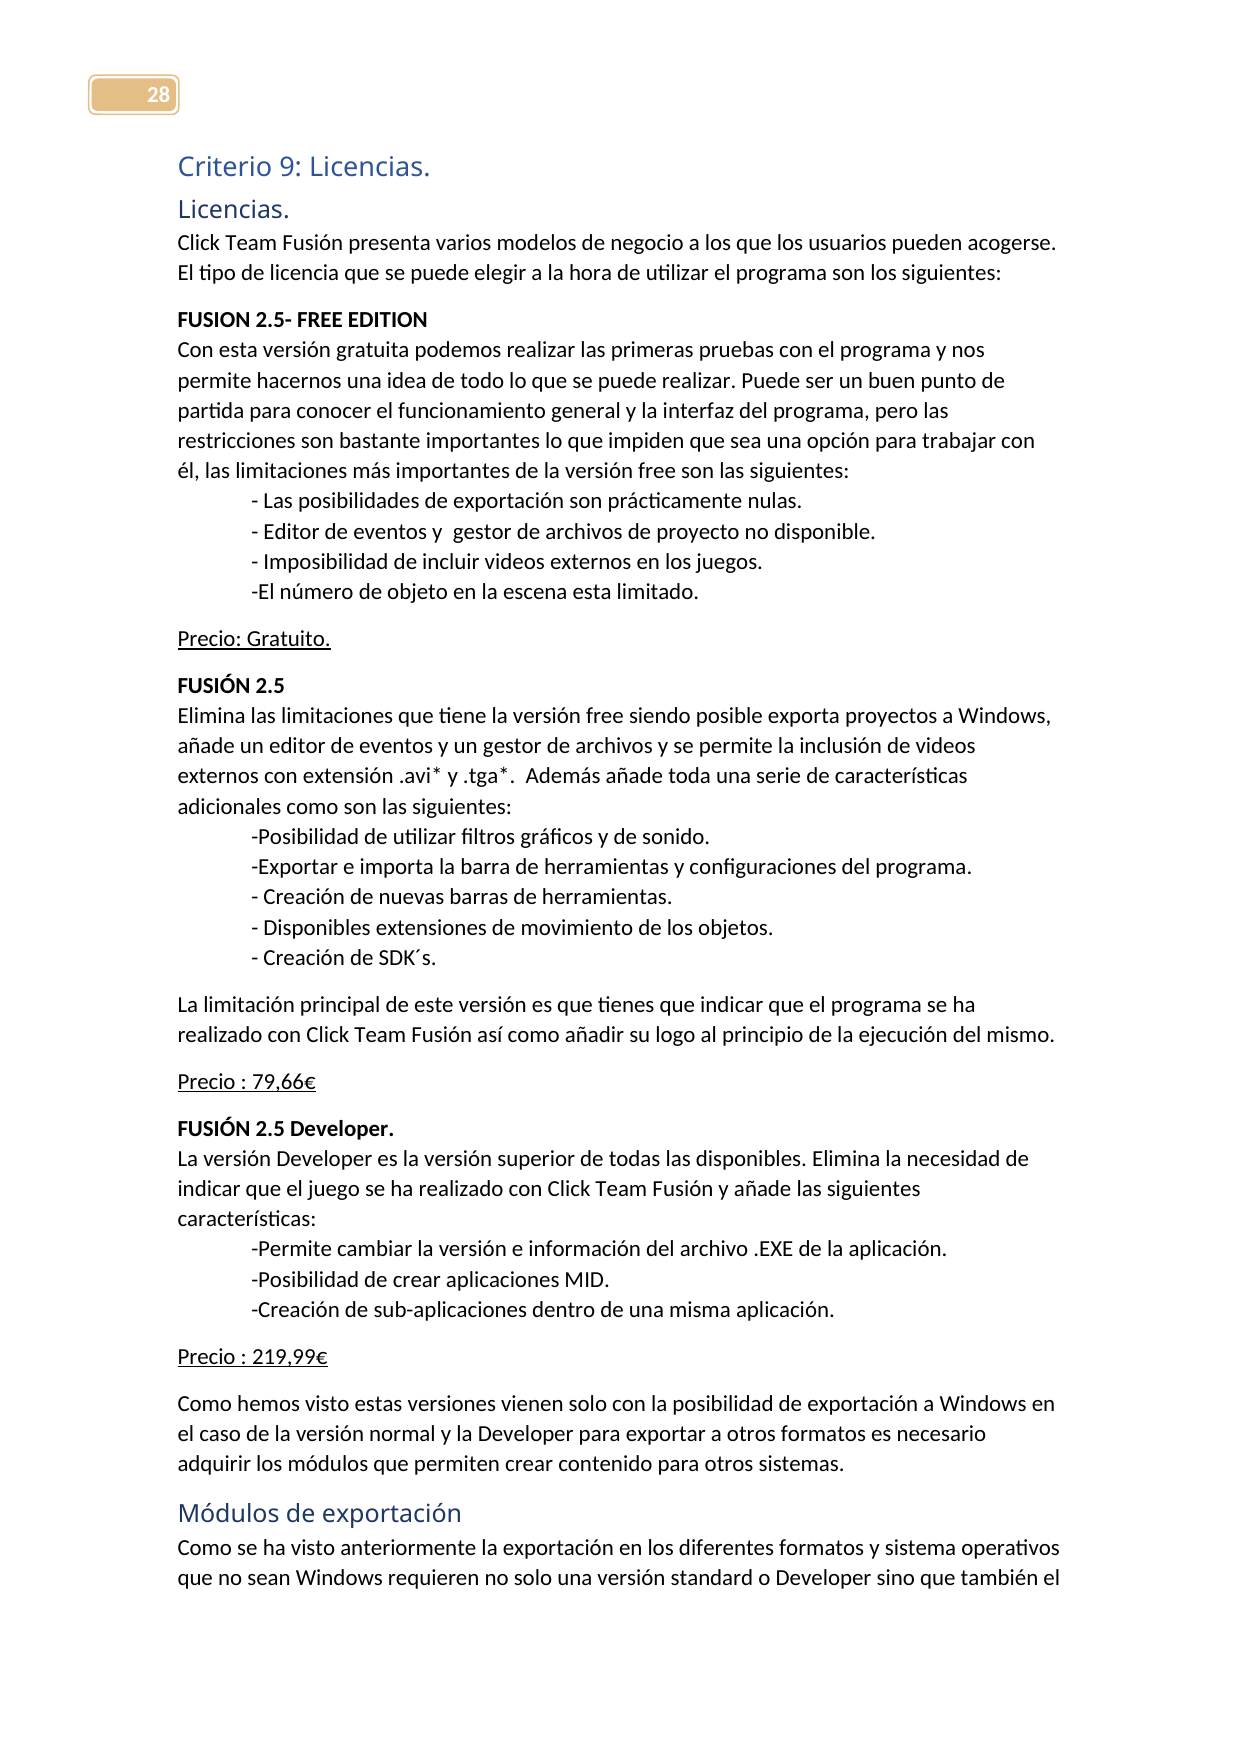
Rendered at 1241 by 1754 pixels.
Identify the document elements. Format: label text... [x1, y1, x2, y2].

subtitle Módulos de exportación [177, 1496, 1063, 1530]
subtitle Licencias. [177, 192, 1063, 226]
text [177, 1533, 1063, 1591]
text Precio: Gratuito. [177, 624, 1063, 652]
text Click Team Fusión presenta varios modelos de negocio a los que los usuarios pueden acogerse. El tipo de licencia que se puede elegir a la hora de utilizar el programa son los siguientes: [177, 228, 1063, 287]
text Precio : 219,99€ [177, 1342, 1063, 1370]
text FUSION 2.5- FREE EDITION Con esta versión gratuita podemos realizar las primeras pruebas con el programa y nos permite hacernos una idea de todo lo que se puede realizar. Puede ser un buen punto de partida para conocer el funcionamiento general y la interfaz del programa, pero las restricciones son bastante importantes lo que impiden que sea una opción para trabajar con él, las limitaciones más importantes de la versión free son las siguientes: - Las posibilidades de exportación son prácticamente nulas. - Editor de eventos y gestor de archivos de proyecto no disponible. - Imposibilidad de incluir videos externos en los juegos. -El número de objeto en la escena esta limitado. [177, 305, 1063, 605]
text FUSIÓN 2.5 Developer. La versión Developer es la versión superior de todas las disponibles. Elimina la necesidad de indicar que el juego se ha realizado con Click Team Fusión y añade las siguientes características: -Permite cambiar la versión e información del archivo .EXE de la aplicación. -Posibilidad de crear aplicaciones MID. -Creación de sub-aplicaciones dentro de una misma aplicación. [177, 1114, 1063, 1323]
subtitle Criterio 9: Licencias. [177, 148, 1063, 184]
text La limitación principal de este versión es que tienes que indicar que el programa se ha realizado con Click Team Fusión así como añadir su logo al principio de la ejecución del mismo. [177, 990, 1063, 1048]
text FUSIÓN 2.5 Elimina las limitaciones que tiene la versión free siendo posible exporta proyectos a Windows, añade un editor de eventos y un gestor de archivos y se permite la inclusión de videos externos con extensión .avi* y .tga*. Además añade toda una serie de características adicionales como son las siguientes: -Posibilidad de utilizar filtros gráficos y de sonido. -Exportar e importa la barra de herramientas y configuraciones del programa. - Creación de nuevas barras de herramientas. - Disponibles extensiones de movimiento de los objetos. - Creación de SDK´s. [177, 671, 1063, 971]
text Como hemos visto estas versiones vienen solo con la posibilidad de exportación a Windows en el caso de la versión normal y la Developer para exportar a otros formatos es necesario adquirir los módulos que permiten crear contenido para otros sistemas. [177, 1389, 1063, 1477]
text Precio : 79,66€ [177, 1067, 1063, 1095]
